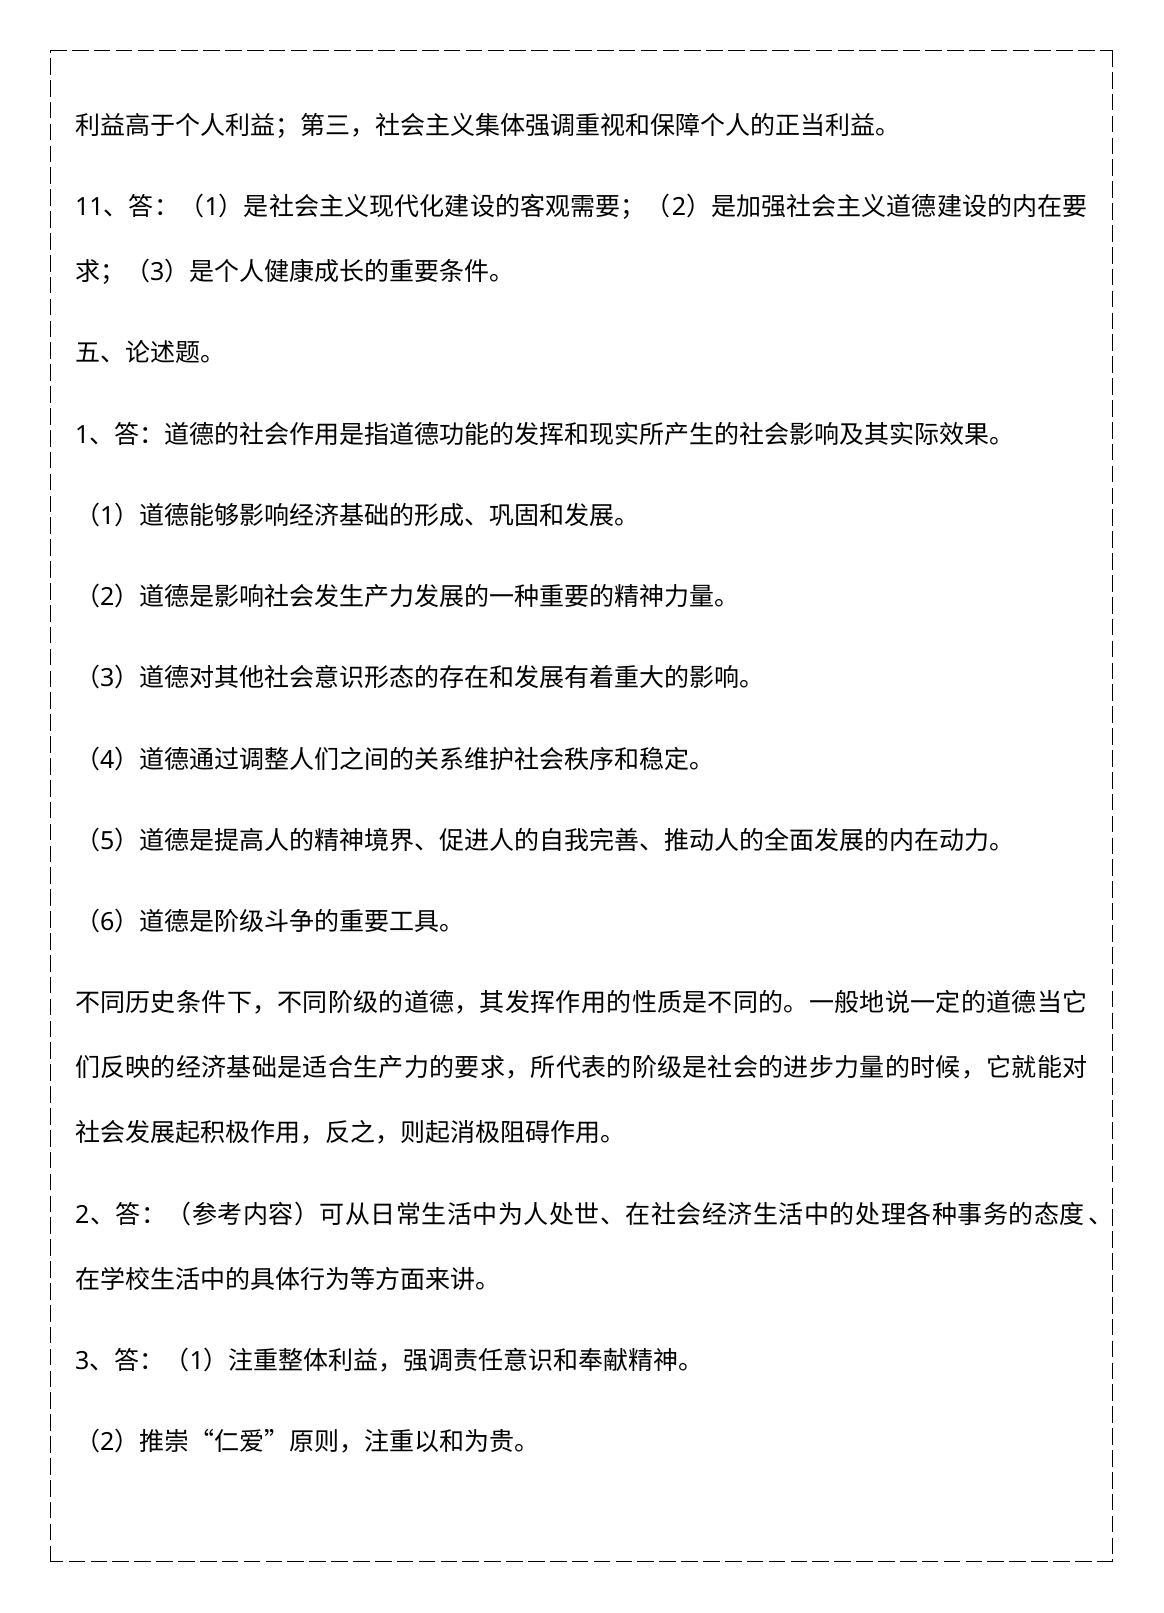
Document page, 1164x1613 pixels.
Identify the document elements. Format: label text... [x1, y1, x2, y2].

text （3）道德对其他社会意识形态的存在和发展有着重大的影响。 [75, 643, 1088, 708]
text 1、答：道德的社会作用是指道德功能的发挥和现实所产生的社会影响及其实际效果。 [75, 400, 1088, 465]
text 11、答：（1）是社会主义现代化建设的客观需要；（2）是加强社会主义道德建设的内在要求；（3）是个人健康成长的重要条件。 [75, 172, 1088, 302]
list 推崇“仁爱”原则，注重以和为贵。 [75, 1407, 1088, 1472]
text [75, 91, 1088, 156]
text （5）道德是提高人的精神境界、促进人的自我完善、推动人的全面发展的内在动力。 [75, 806, 1088, 871]
text 2、答：（参考内容）可从日常生活中为人处世、在社会经济生活中的处理各种事务的态度、在学校生活中的具体行为等方面来讲。 [75, 1180, 1088, 1310]
text （6）道德是阶级斗争的重要工具。 [75, 887, 1088, 952]
text （2）道德是影响社会发生产力发展的一种重要的精神力量。 [75, 562, 1088, 627]
text 五、论述题。 [75, 318, 1088, 383]
text （4）道德通过调整人们之间的关系维护社会秩序和稳定。 [75, 725, 1088, 790]
text 3、答：（1）注重整体利益，强调责任意识和奉献精神。 [75, 1326, 1088, 1391]
text （1）道德能够影响经济基础的形成、巩固和发展。 [75, 481, 1088, 546]
text 不同历史条件下，不同阶级的道德，其发挥作用的性质是不同的。一般地说一定的道德当它们反映的经济基础是适合生产力的要求，所代表的阶级是社会的进步力量的时候，它就能对社会发展起积极作用，反之，则起消极阻碍作用。 [75, 968, 1088, 1163]
